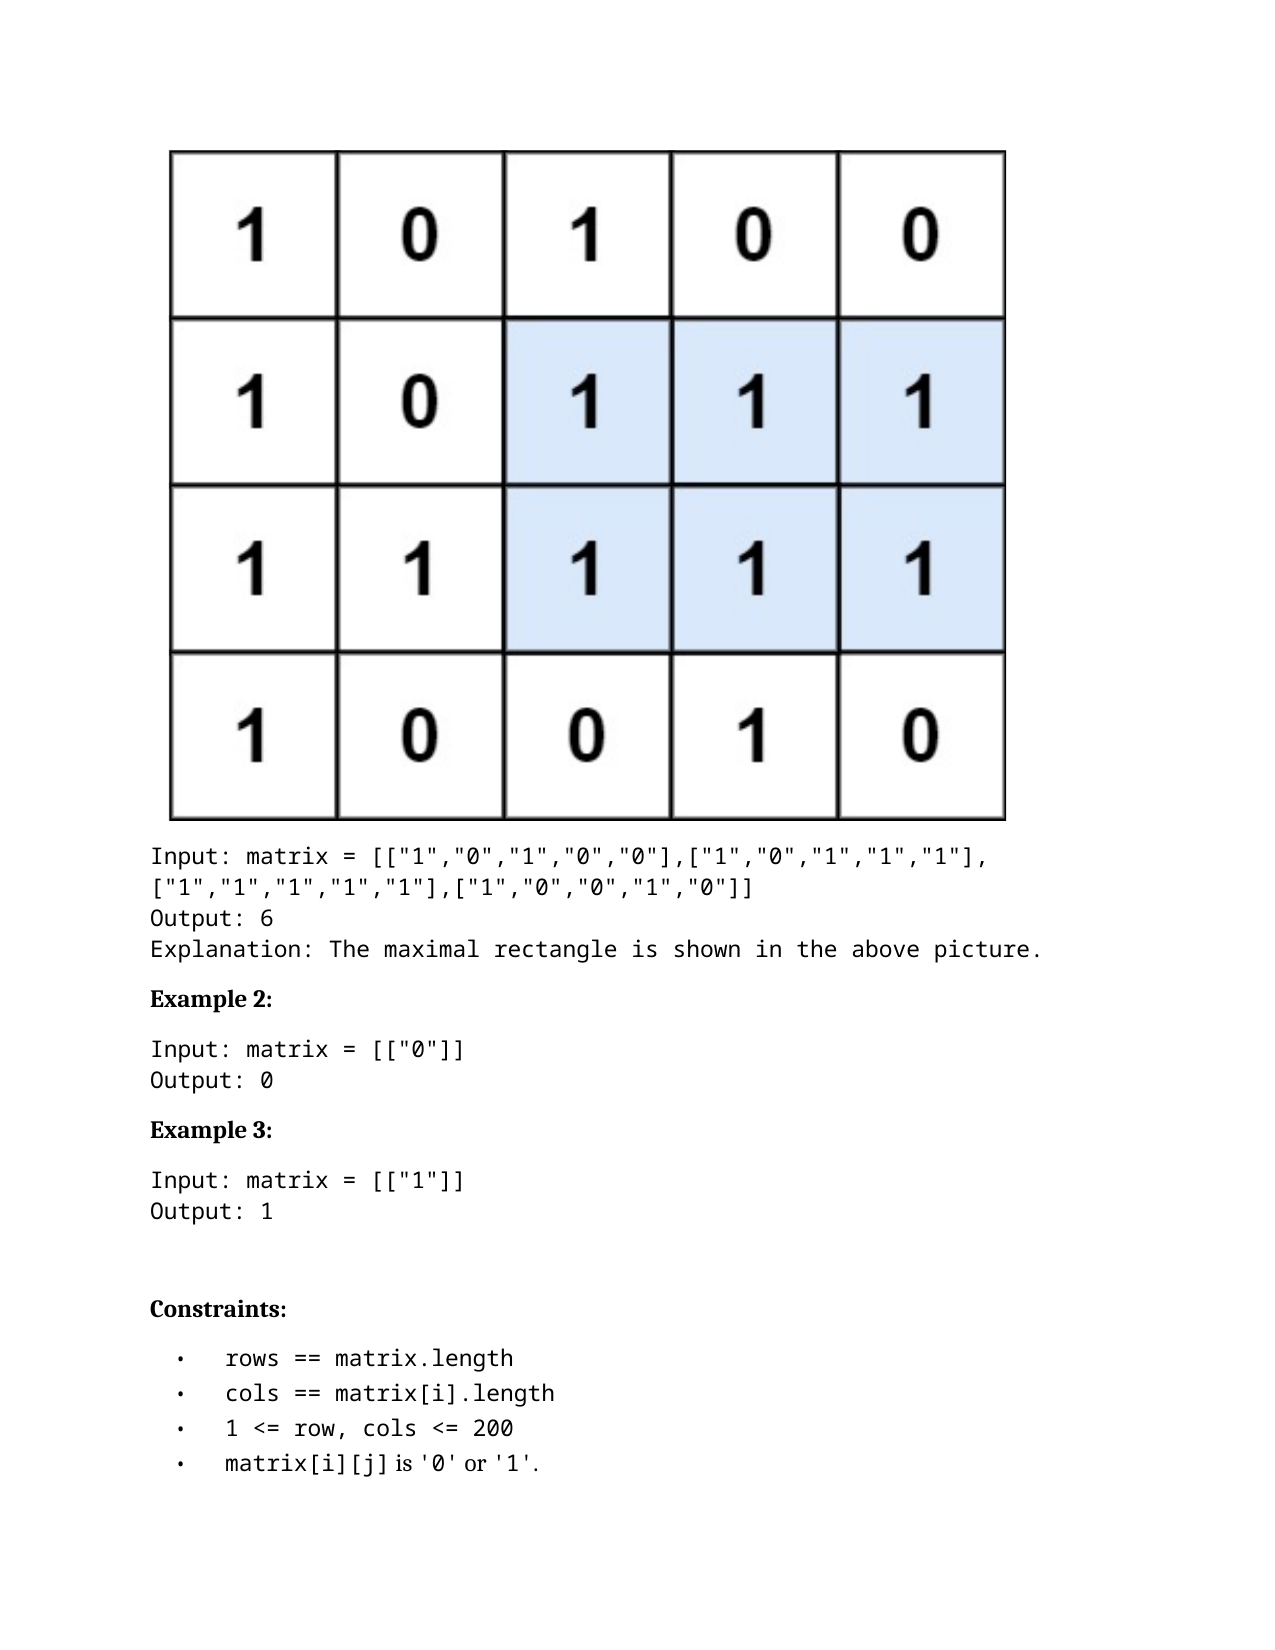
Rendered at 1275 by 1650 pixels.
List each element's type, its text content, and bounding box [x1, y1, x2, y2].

list rows == matrix.length [175, 1342, 1125, 1373]
text Input: matrix = [["0"]] Output: 0 [150, 1033, 1125, 1095]
text Input: matrix = [["1","0","1","0","0"],["1","0","1","1","1"],["1","1","1","1","1"],["1","0","0","1","0"]] Output: 6 Explanation: The maximal rectangle is shown in the above picture. [150, 839, 1125, 964]
text Constraints: [150, 1294, 1125, 1323]
list 1 <= row, cols <= 200 [175, 1412, 1125, 1443]
list cols == matrix[i].length [175, 1377, 1125, 1408]
picture [168, 150, 1007, 821]
list matrix[i][j] is '0' or '1'. [175, 1447, 1125, 1478]
text Input: matrix = [["1"]] Output: 1 [150, 1164, 1125, 1226]
text Example 2: [150, 985, 1125, 1014]
text Example 3: [150, 1116, 1125, 1145]
